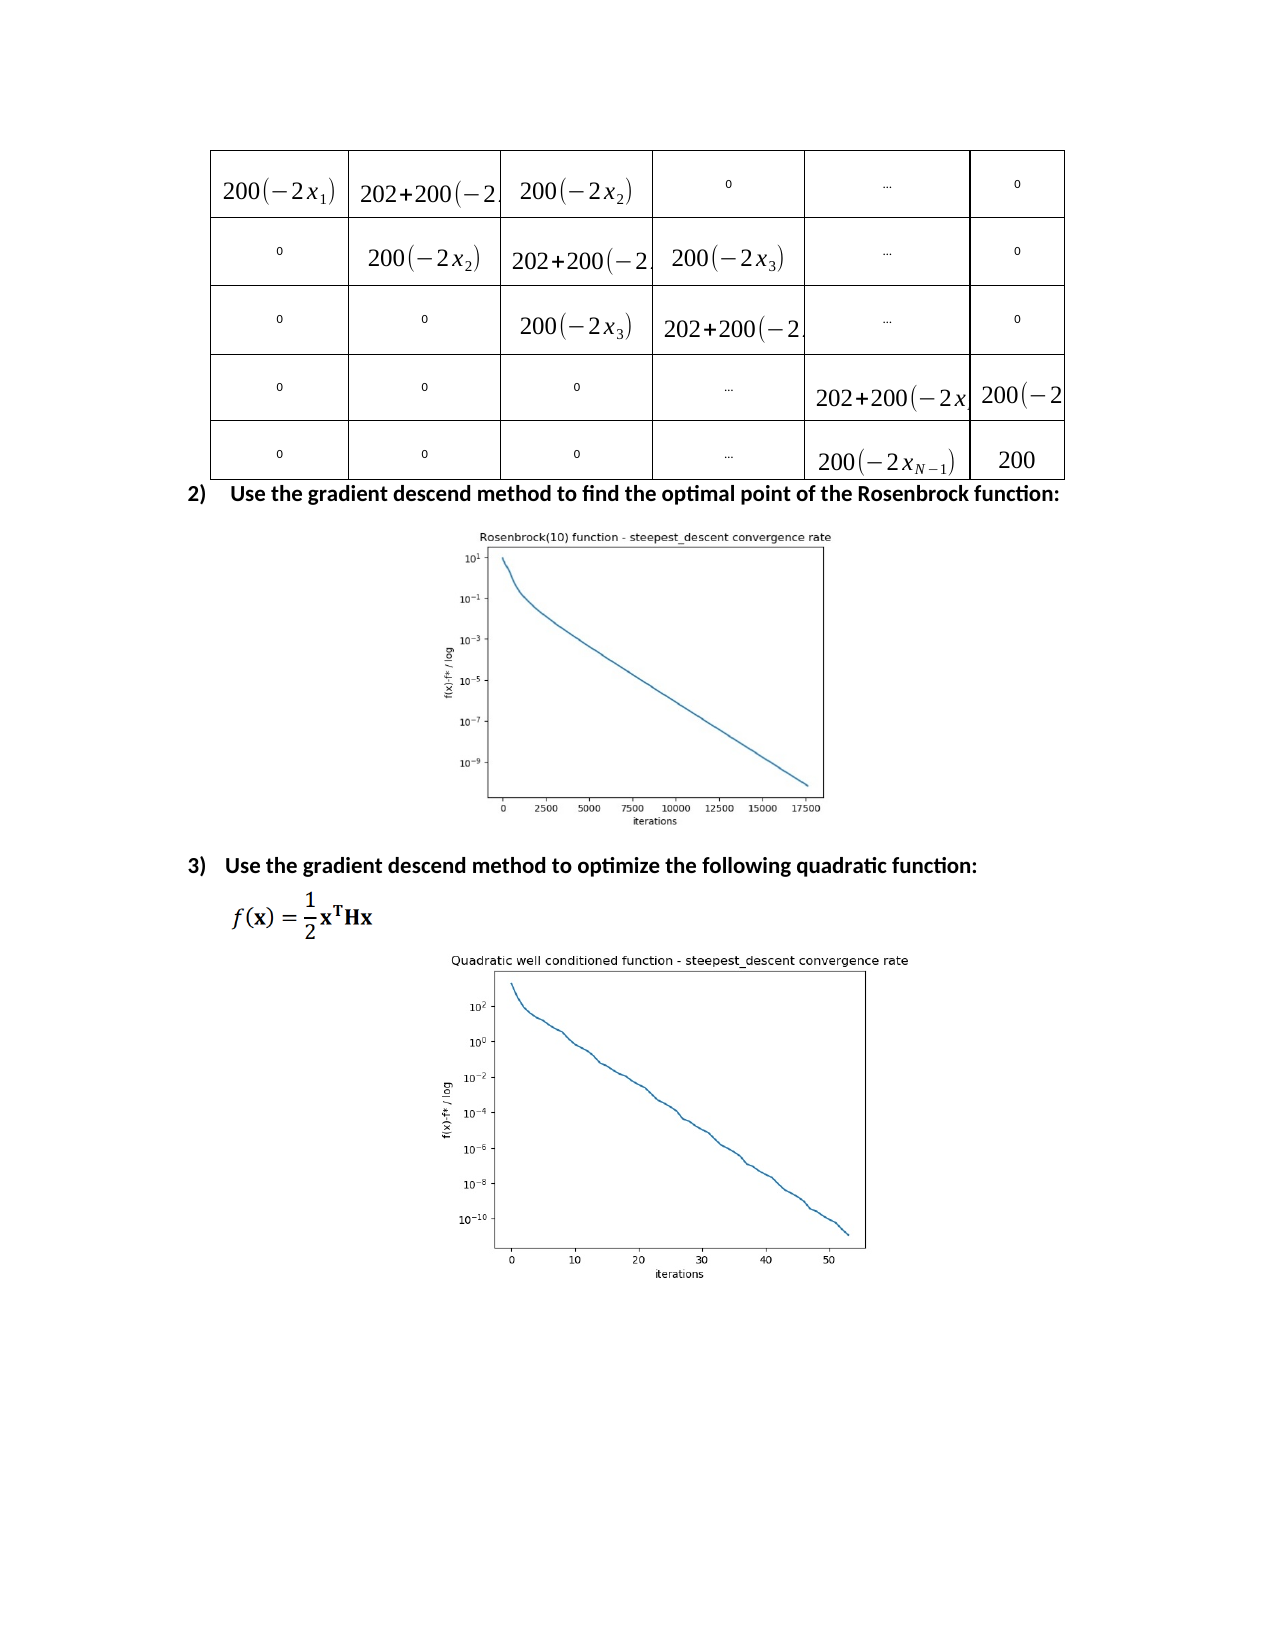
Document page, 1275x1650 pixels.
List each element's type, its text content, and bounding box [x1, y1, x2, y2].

table_cell 0 [971, 218, 1064, 285]
table_cell 0 [349, 286, 500, 353]
table_cell [971, 355, 1064, 420]
table_cell 0 [501, 355, 652, 420]
table_cell [501, 286, 652, 353]
table_cell [653, 286, 804, 353]
table_cell 0 [971, 286, 1064, 353]
table_cell [805, 421, 969, 478]
table_cell 0 [501, 421, 652, 478]
table_cell … [653, 421, 804, 478]
table_cell [805, 355, 969, 420]
table_cell … [653, 355, 804, 420]
table_cell 0 [349, 421, 500, 478]
table_cell … [805, 218, 969, 285]
table_cell [501, 218, 652, 285]
list Use the gradient descend method to optimize the following quadratic function: [187, 851, 1125, 879]
table_cell [349, 218, 500, 285]
picture [438, 526, 837, 833]
table_cell [501, 151, 652, 217]
table_cell 0 [211, 218, 348, 285]
table_cell 0 [653, 151, 804, 217]
table_cell 0 [211, 421, 348, 478]
table_cell 0 [211, 286, 348, 353]
table_cell 0 [211, 355, 348, 420]
table_cell [971, 421, 1064, 478]
table_cell 0 [349, 355, 500, 420]
table_cell … [805, 286, 969, 353]
picture [225, 881, 381, 947]
table_cell [349, 151, 500, 217]
table_cell … [805, 151, 969, 217]
list Use the gradient descend method to find the optimal point of the Rosenbrock function: [187, 479, 1125, 507]
picture [435, 948, 915, 1287]
table_cell 0 [971, 151, 1064, 217]
table_cell [211, 151, 348, 217]
table_cell [653, 218, 804, 285]
